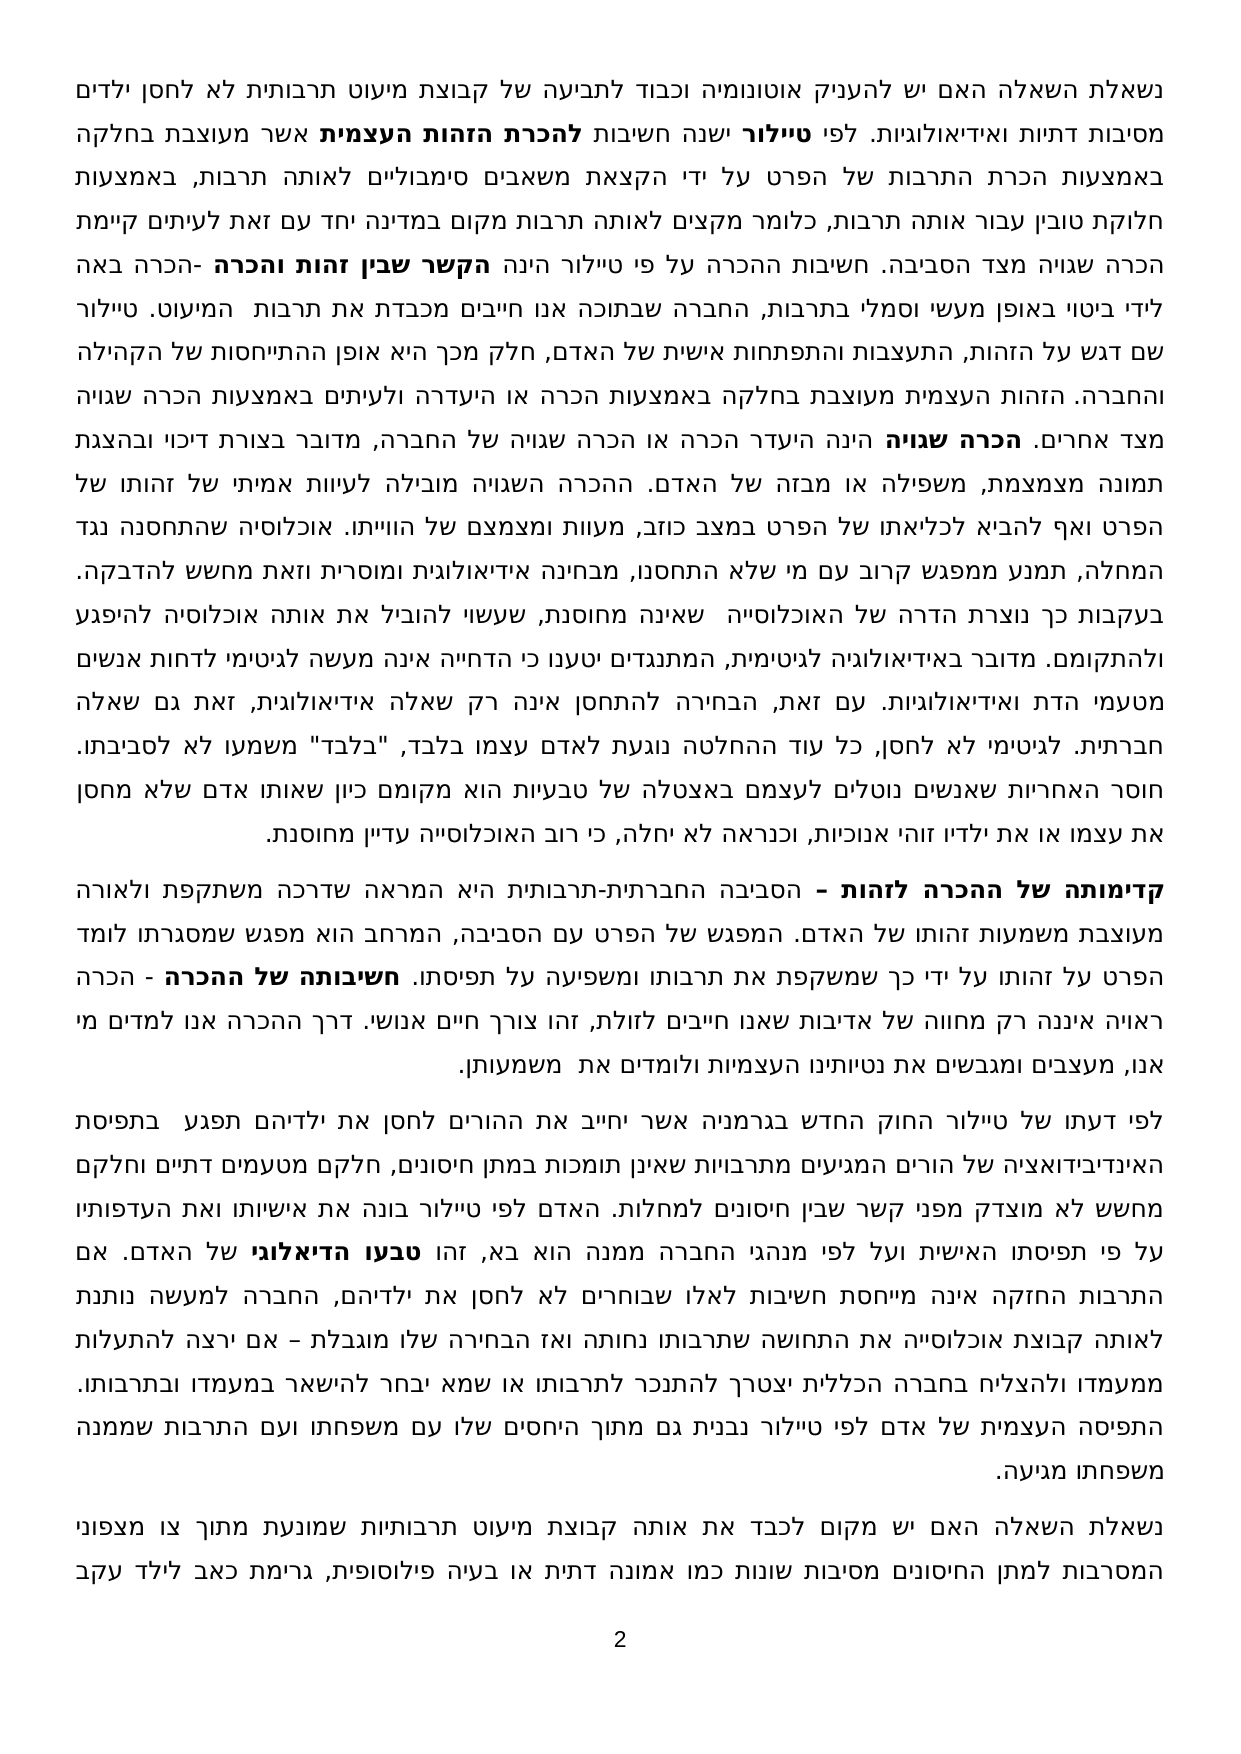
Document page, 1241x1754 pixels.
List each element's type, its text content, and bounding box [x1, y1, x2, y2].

text קדימותה של ההכרה לזהות – הסביבה החברתית-תרבותית היא המראה שדרכה משתקפת ולאורה מעוצבת משמעות זהותו של האדם. המפגש של הפרט עם הסביבה, המרחב הוא מפגש שמסגרתו לומד הפרט על זהותו על ידי כך שמשקפת את תרבותו ומשפיעה על תפיסתו. חשיבותה של ההכרה - הכרה ראויה איננה רק מחווה של אדיבות שאנו חייבים לזולת, זהו צורך חיים אנושי. דרך ההכרה אנו למדים מי אנו, מעצבים ומגבשים את נטיותינו העצמיות ולומדים את משמעותן. [75, 875, 1165, 1079]
text לפי דעתו של טיילור החוק החדש בגרמניה אשר יחייב את ההורים לחסן את ילדיהם תפגע בתפיסת האינדיבידואציה של הורים המגיעים מתרבויות שאינן תומכות במתן חיסונים, חלקם מטעמים דתיים וחלקם מחשש לא מוצדק מפני קשר שבין חיסונים למחלות. האדם לפי טיילור בונה את אישיותו ואת העדפותיו על פי תפיסתו האישית ועל לפי מנהגי החברה ממנה הוא בא, זהו טבעו הדיאלוגי של האדם. אם התרבות החזקה אינה מייחסת חשיבות לאלו שבוחרים לא לחסן את ילדיהם, החברה למעשה נותנת לאותה קבוצת אוכלוסייה את התחושה שתרבותו נחותה ואז הבחירה שלו מוגבלת – אם ירצה להתעלות ממעמדו ולהצליח בחברה הכללית יצטרך להתנכר לתרבותו או שמא יבחר להישאר במעמדו ובתרבותו. התפיסה העצמית של אדם לפי טיילור נבנית גם מתוך היחסים שלו עם משפחתו ועם התרבות שממנה משפחתו מגיעה. [75, 1106, 1165, 1485]
text נשאלת השאלה האם יש להעניק אוטונומיה וכבוד לתביעה של קבוצת מיעוט תרבותית לא לחסן ילדים מסיבות דתיות ואידיאולוגיות. לפי טיילור ישנה חשיבות להכרת הזהות העצמית אשר מעוצבת בחלקה באמצעות הכרת התרבות של הפרט על ידי הקצאת משאבים סימבוליים לאותה תרבות, באמצעות חלוקת טובין עבור אותה תרבות, כלומר מקצים לאותה תרבות מקום במדינה יחד עם זאת לעיתים קיימת הכרה שגויה מצד הסביבה. חשיבות ההכרה על פי טיילור הינה הקשר שבין זהות והכרה -הכרה באה לידי ביטוי באופן מעשי וסמלי בתרבות, החברה שבתוכה אנו חייבים מכבדת את תרבות המיעוט. טיילור שם דגש על הזהות, התעצבות והתפתחות אישית של האדם, חלק מכך היא אופן ההתייחסות של הקהילה והחברה. הזהות העצמית מעוצבת בחלקה באמצעות הכרה או היעדרה ולעיתים באמצעות הכרה שגויה מצד אחרים. הכרה שגויה הינה היעדר הכרה או הכרה שגויה של החברה, מדובר בצורת דיכוי ובהצגת תמונה מצמצמת, משפילה או מבזה של האדם. ההכרה השגויה מובילה לעיוות אמיתי של זהותו של הפרט ואף להביא לכליאתו של הפרט במצב כוזב, מעוות ומצמצם של הווייתו. אוכלוסיה שהתחסנה נגד המחלה, תמנע ממפגש קרוב עם מי שלא התחסנו, מבחינה אידיאולוגית ומוסרית וזאת מחשש להדבקה. בעקבות כך נוצרת הדרה של האוכלוסייה שאינה מחוסנת, שעשוי להוביל את אותה אוכלוסיה להיפגע ולהתקומם. מדובר באידיאולוגיה לגיטימית, המתנגדים יטענו כי הדחייה אינה מעשה לגיטימי לדחות אנשים מטעמי הדת ואידיאולוגיות. עם זאת, הבחירה להתחסן אינה רק שאלה אידיאולוגית, זאת גם שאלה חברתית. לגיטימי לא לחסן, כל עוד ההחלטה נוגעת לאדם עצמו בלבד, "בלבד" משמעו לא לסביבתו. חוסר האחריות שאנשים נוטלים לעצמם באצטלה של טבעיות הוא מקומם כיון שאותו אדם שלא מחסן את עצמו או את ילדיו זוהי אנוכיות, וכנראה לא יחלה, כי רוב האוכלוסייה עדיין מחוסנת. [75, 75, 1165, 848]
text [75, 1512, 1165, 1585]
